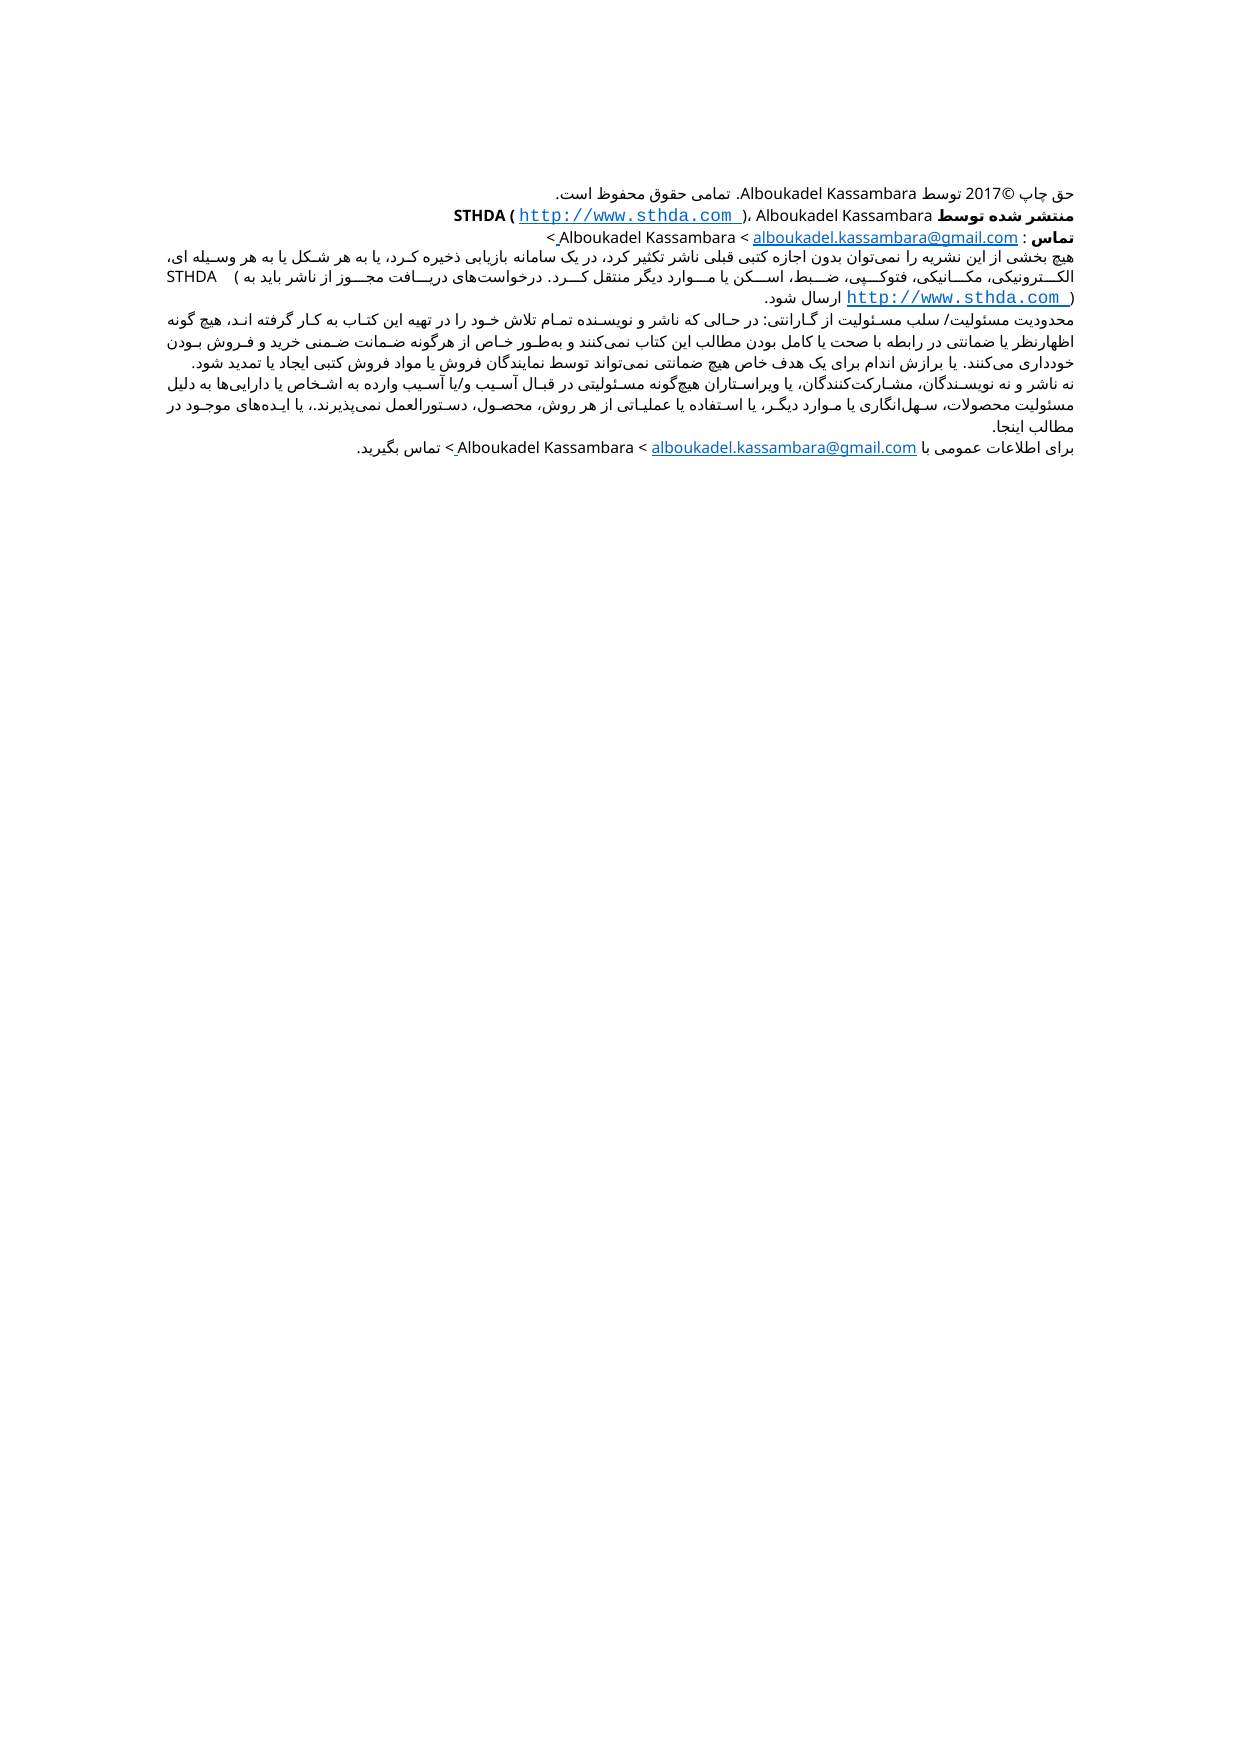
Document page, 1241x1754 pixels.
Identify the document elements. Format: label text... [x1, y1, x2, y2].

text حق چاپ ©2017 توسط Alboukadel Kassambara. تمامی حقوق محفوظ است. [166, 183, 1074, 204]
text محدودیت مسئولیت/ سلب مسئولیت از گارانتی: در حالی که ناشر و نویسنده تمام تلاش خود را در تهیه این کتاب به کار گرفته اند، هیچ گونه اظهارنظر یا ضمانتی در رابطه با صحت یا کامل بودن مطالب این کتاب نمی‌کنند و به‌طور خاص از هرگونه ضمانت ضمنی خرید و فروش بودن خودداری می‌کنند. یا برازش اندام برای یک هدف خاص هیچ ضمانتی نمی‌تواند توسط نمایندگان فروش یا مواد فروش کتبی ایجاد یا تمدید شود. [166, 309, 1074, 373]
text برای اطلاعات عمومی با Alboukadel Kassambara < alboukadel.kassambara@gmail.com > تماس بگیرید. [166, 437, 1074, 458]
text تماس : Alboukadel Kassambara < alboukadel.kassambara@gmail.com > [166, 226, 1074, 248]
text منتشر شده توسط STHDA ( http://www.sthda.com )، Alboukadel Kassambara [166, 204, 1074, 226]
text هیچ بخشی از این نشریه را نمی‌توان بدون اجازه کتبی قبلی ناشر تکثیر کرد، در یک سامانه بازیابی ذخیره کرد، یا به هر شکل یا به هر وسیله ای، الکترونیکی، مکانیکی، فتوکپی، ضبط، اسکن یا موارد دیگر منتقل کرد. درخواست‌های دریافت مجوز از ناشر باید به STHDA ( http://www.sthda.com ) ارسال شود. [166, 248, 1074, 309]
text نه ناشر و نه نویسندگان، مشارکت‌کنندگان، یا ویراستاران هیچ‌گونه مسئولیتی در قبال آسیب و/یا آسیب وارده به اشخاص یا دارایی‌ها به دلیل مسئولیت محصولات، سهل‌انگاری یا موارد دیگر، یا استفاده یا عملیاتی از هر روش، محصول، دستورالعمل نمی‌پذیرند.، یا ایده‌های موجود در مطالب اینجا. [166, 373, 1074, 437]
